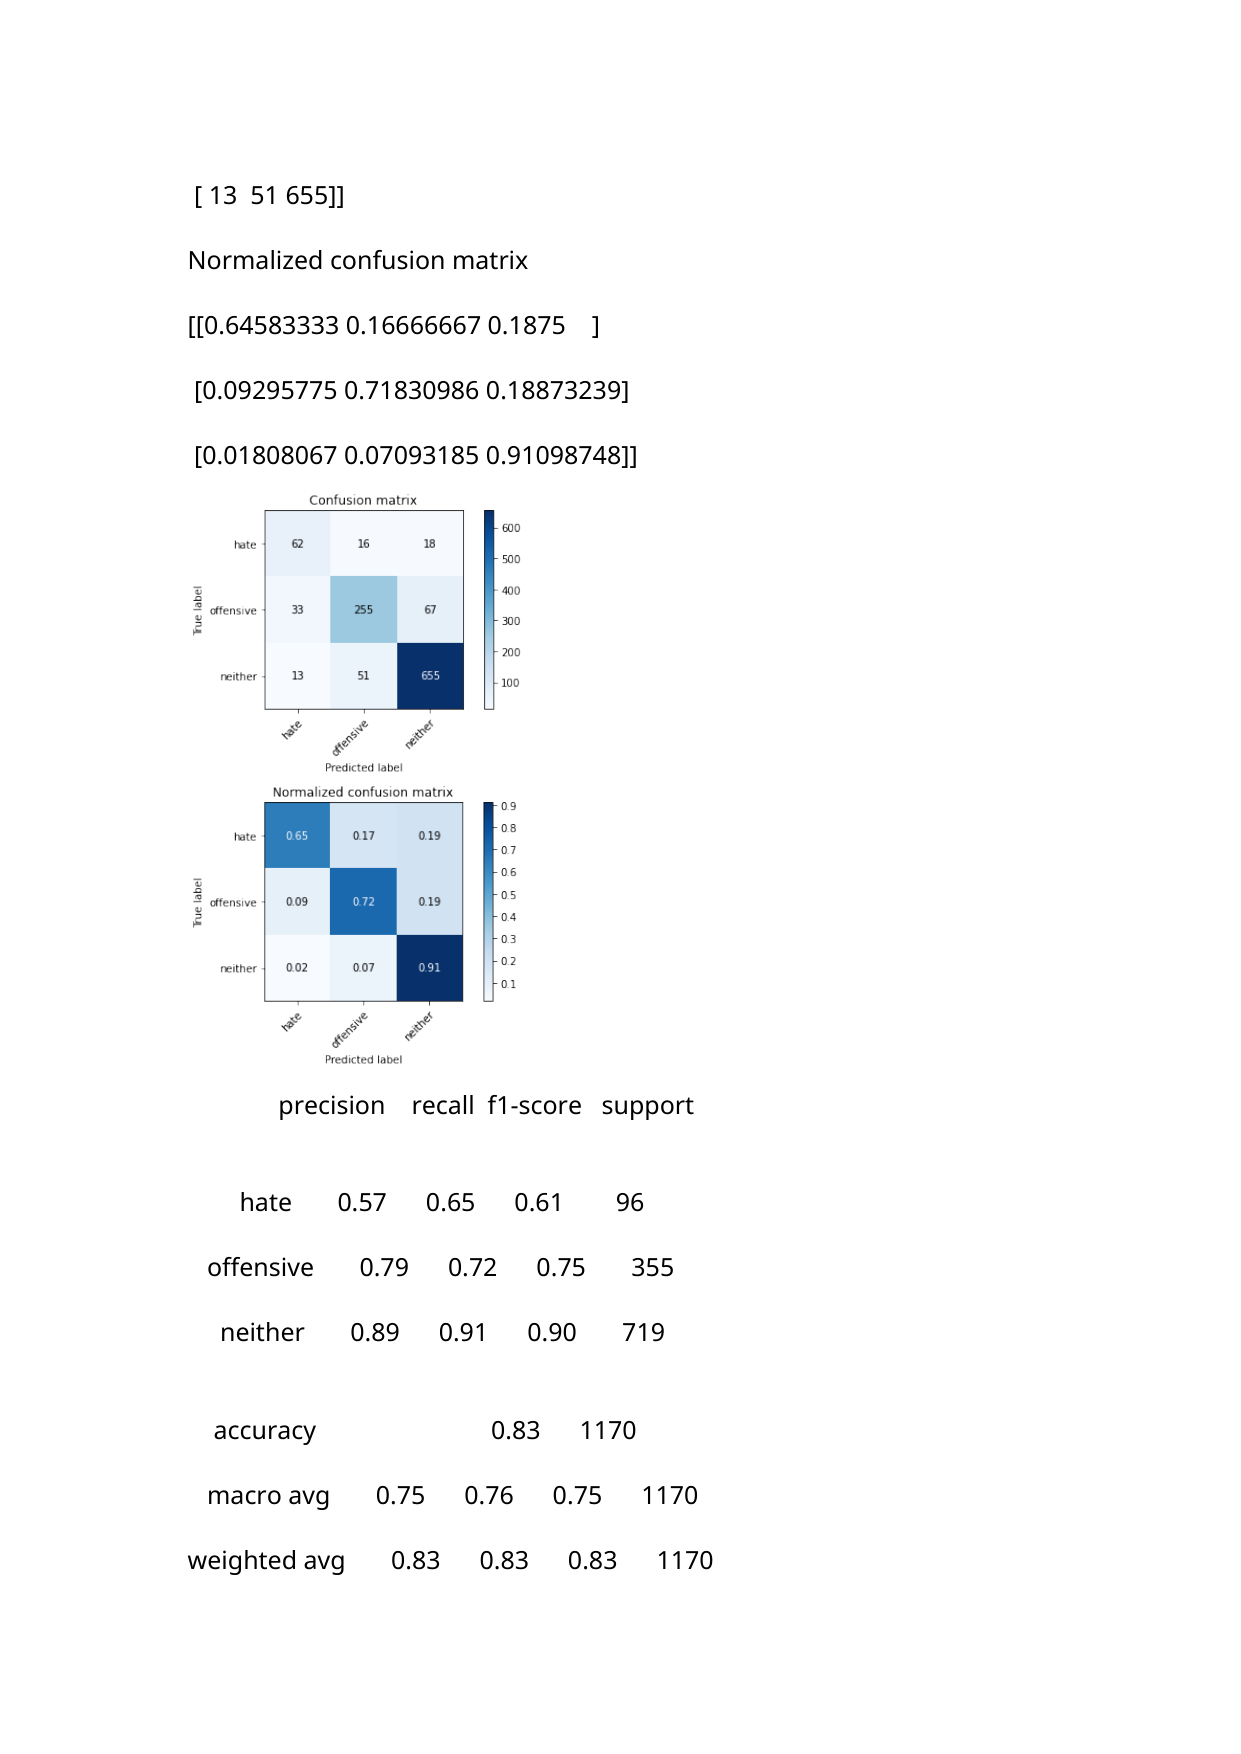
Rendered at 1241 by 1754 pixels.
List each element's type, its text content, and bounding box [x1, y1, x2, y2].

text precision recall f1-score support [187, 1072, 1053, 1137]
text [ 13 51 655]] [187, 162, 1053, 227]
text [0.09295775 0.71830986 0.18873239] [187, 357, 1053, 422]
text neither 0.89 0.91 0.90 719 [187, 1299, 1053, 1364]
text offensive 0.79 0.72 0.75 355 [187, 1234, 1053, 1299]
text accuracy 0.83 1170 [187, 1397, 1053, 1462]
text weighted avg 0.83 0.83 0.83 1170 [187, 1527, 1053, 1592]
text macro avg 0.75 0.76 0.75 1170 [187, 1462, 1053, 1527]
text Normalized confusion matrix [187, 227, 1053, 292]
text [0.01808067 0.07093185 0.91098748]] [187, 422, 1053, 487]
picture [187, 487, 528, 1072]
text [[0.64583333 0.16666667 0.1875 ] [187, 292, 1053, 357]
text hate 0.57 0.65 0.61 96 [187, 1169, 1053, 1234]
